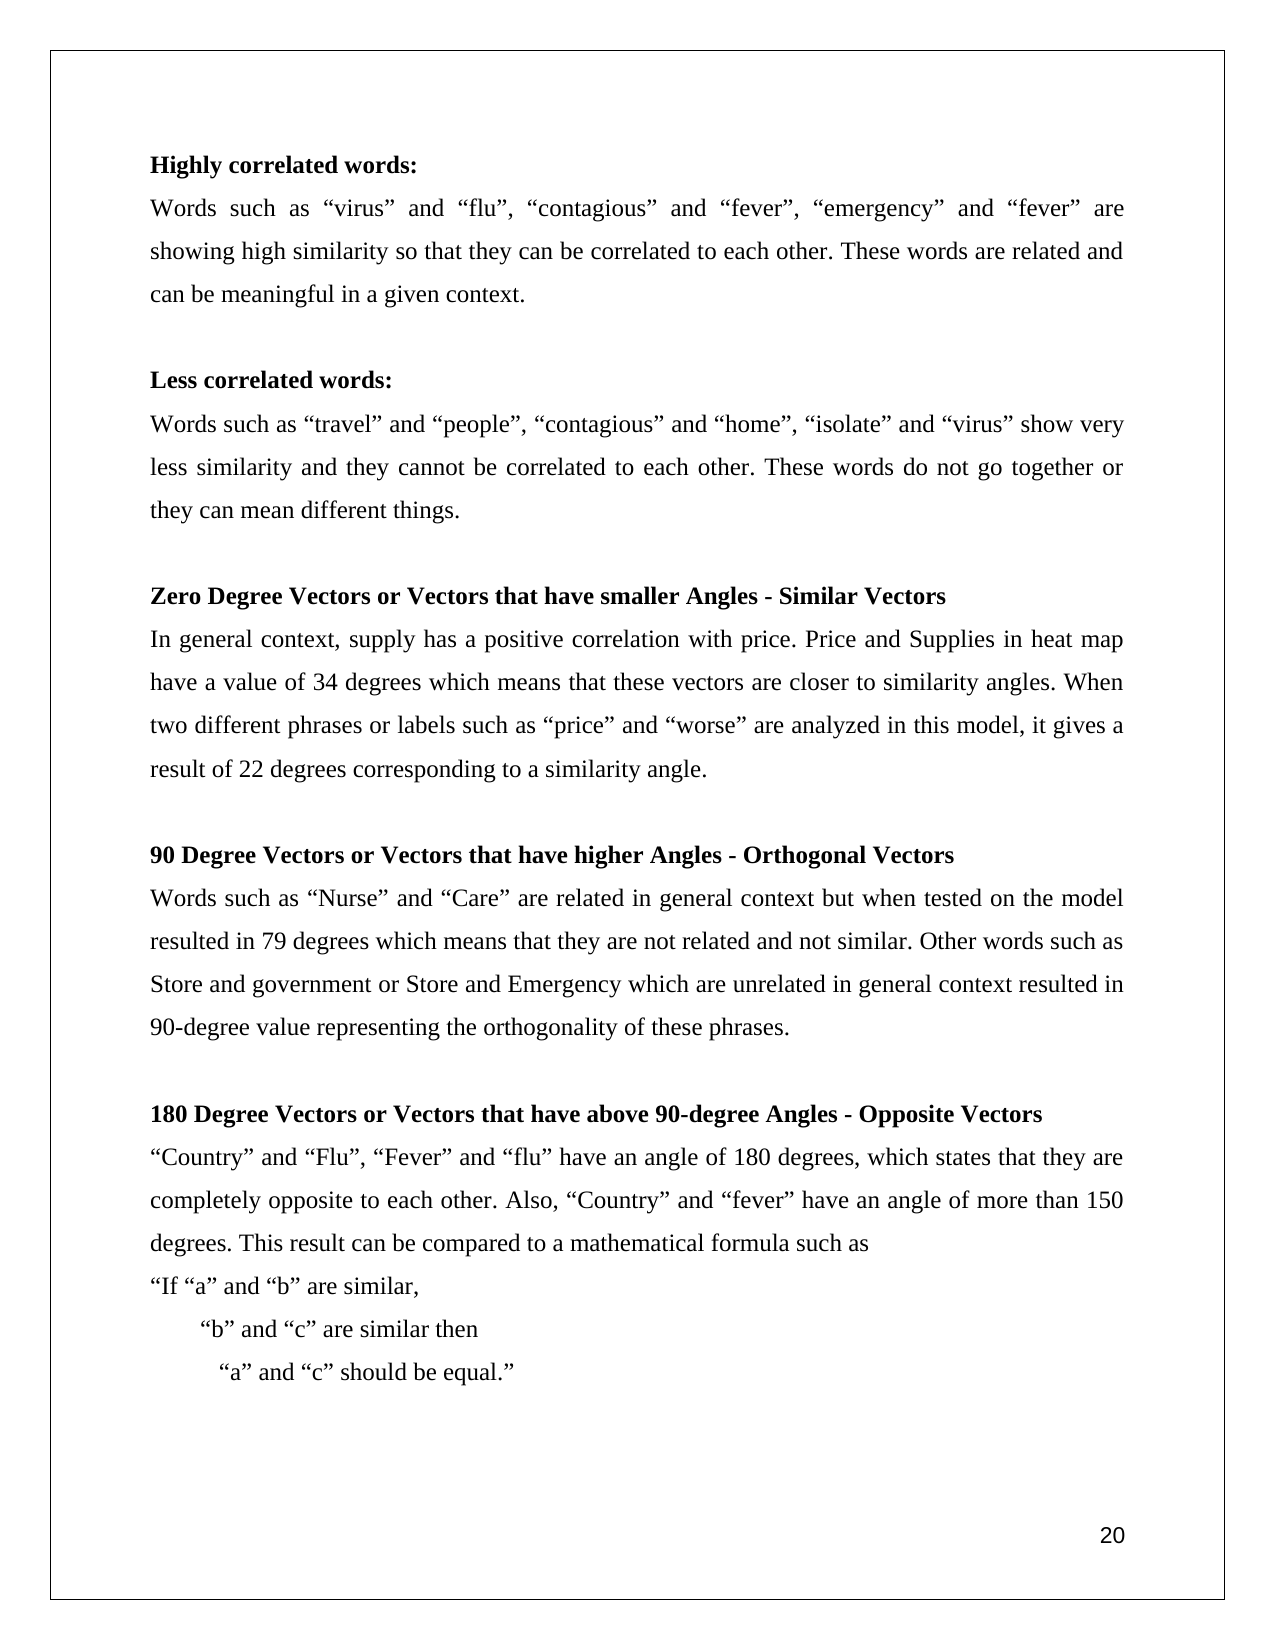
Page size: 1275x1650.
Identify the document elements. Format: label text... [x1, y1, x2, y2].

text In general context, supply has a positive correlation with price. Price and Supplies in heat map have a value of 34 degrees which means that these vectors are closer to similarity angles. When two different phrases or labels such as “price” and “worse” are analyzed in this model, it gives a result of 22 degrees corresponding to a similarity angle. [150, 624, 1125, 782]
text “a” and “c” should be equal.” [150, 1357, 1125, 1386]
text “If “a” and “b” are similar, [150, 1271, 1125, 1300]
text Zero Degree Vectors or Vectors that have smaller Angles - Similar Vectors [150, 581, 1125, 610]
text Highly correlated words: [150, 150, 1125, 179]
text Words such as “virus” and “flu”, “contagious” and “fever”, “emergency” and “fever” are showing high similarity so that they can be correlated to each other. These words are related and can be meaningful in a given context. [150, 193, 1125, 308]
text “Country” and “Flu”, “Fever” and “flu” have an angle of 180 degrees, which states that they are completely opposite to each other. Also, “Country” and “fever” have an angle of more than 150 degrees. This result can be compared to a mathematical formula such as [150, 1142, 1125, 1257]
text Less correlated words: [150, 366, 1125, 394]
text 180 Degree Vectors or Vectors that have above 90-degree Angles - Opposite Vectors [150, 1099, 1125, 1127]
text 90 Degree Vectors or Vectors that have higher Angles - Orthogonal Vectors [150, 840, 1125, 869]
text Words such as “travel” and “people”, “contagious” and “home”, “isolate” and “virus” show very less similarity and they cannot be correlated to each other. These words do not go together or they can mean different things. [150, 409, 1125, 524]
text “b” and “c” are similar then [150, 1314, 1125, 1343]
text Words such as “Nurse” and “Care” are related in general context but when tested on the model resulted in 79 degrees which means that they are not related and not similar. Other words such as Store and government or Store and Emergency which are unrelated in general context resulted in 90-degree value representing the orthogonality of these phrases. [150, 883, 1125, 1041]
